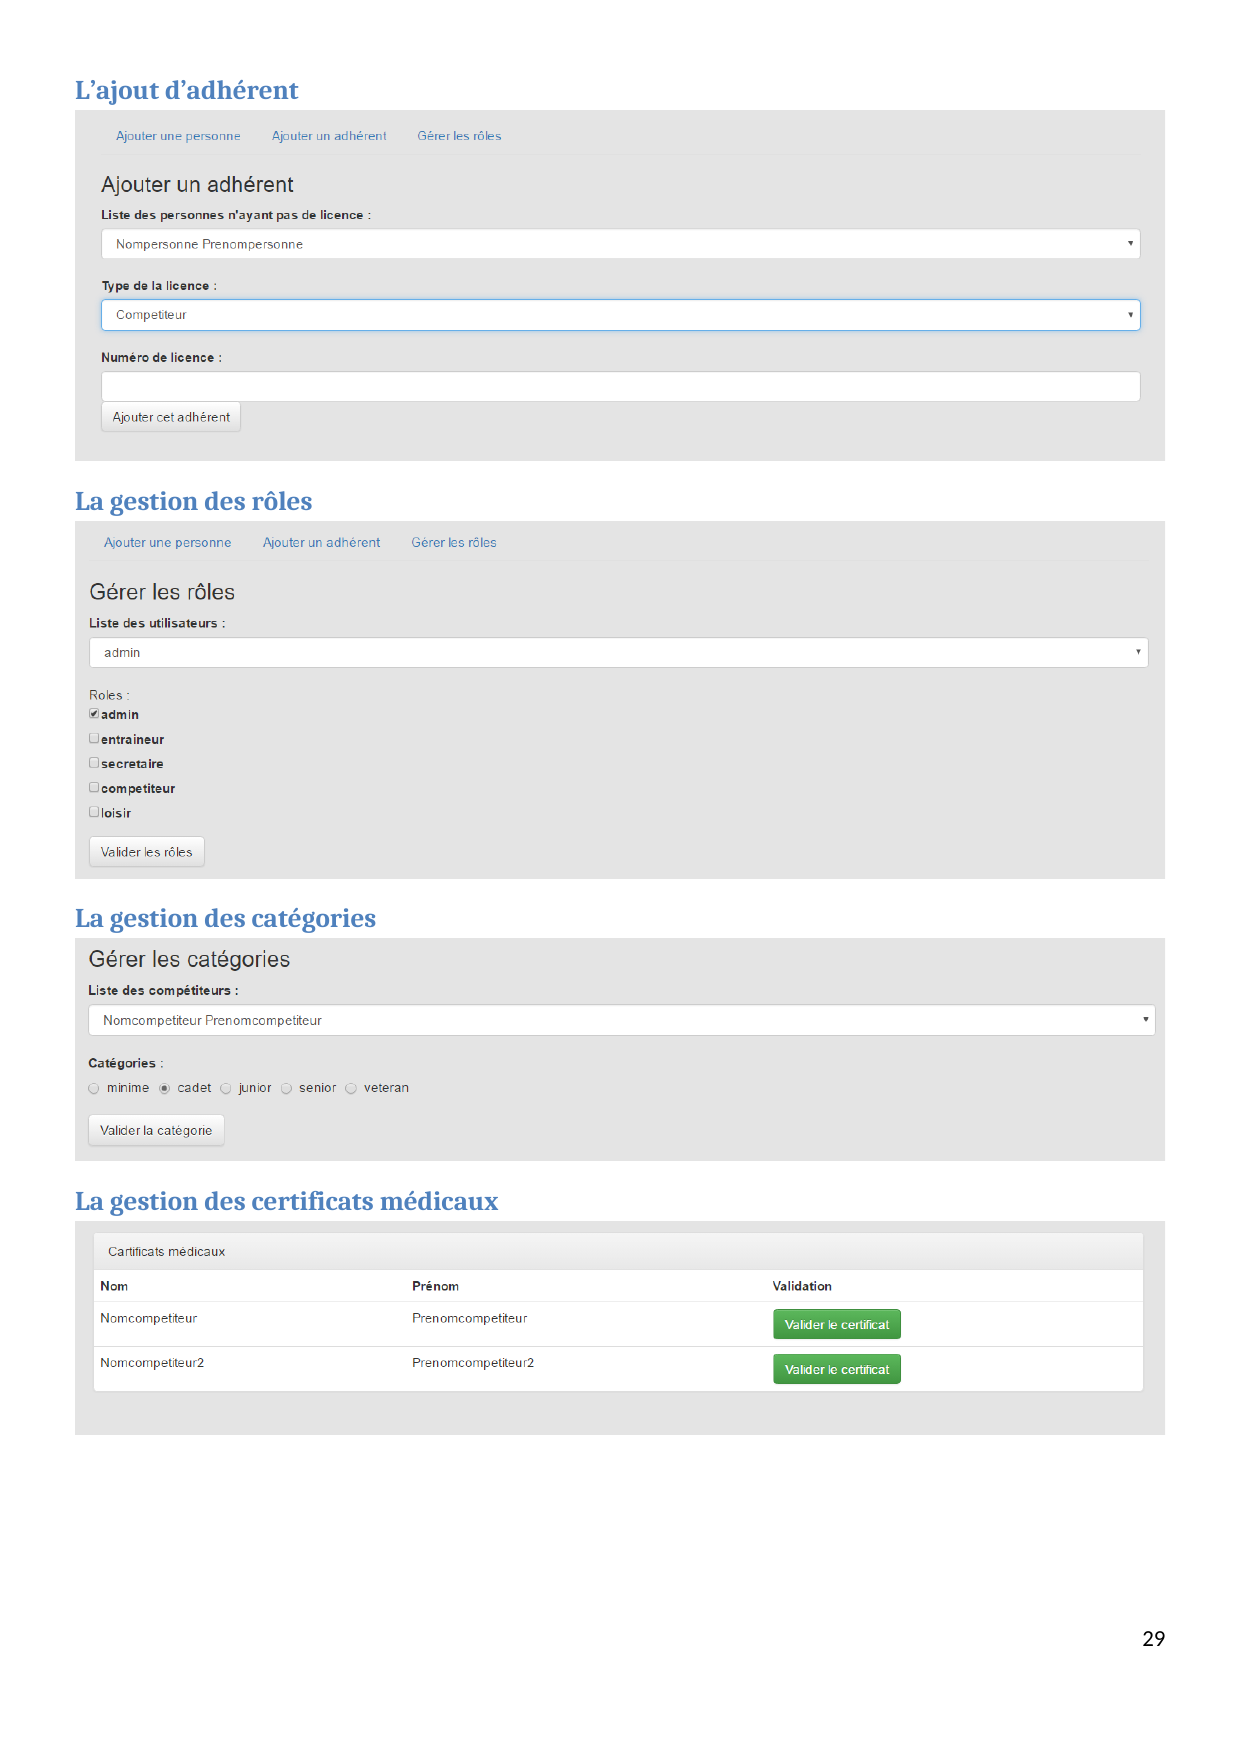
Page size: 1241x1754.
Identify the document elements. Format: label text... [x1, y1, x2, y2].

picture [75, 110, 1166, 461]
picture [75, 1221, 1166, 1435]
subtitle La gestion des certificats médicaux [75, 1186, 1165, 1217]
subtitle L’ajout d’adhérent [75, 75, 1165, 106]
subtitle La gestion des catégories [75, 903, 1165, 934]
picture [75, 938, 1166, 1161]
subtitle La gestion des rôles [75, 486, 1165, 517]
picture [75, 521, 1166, 879]
